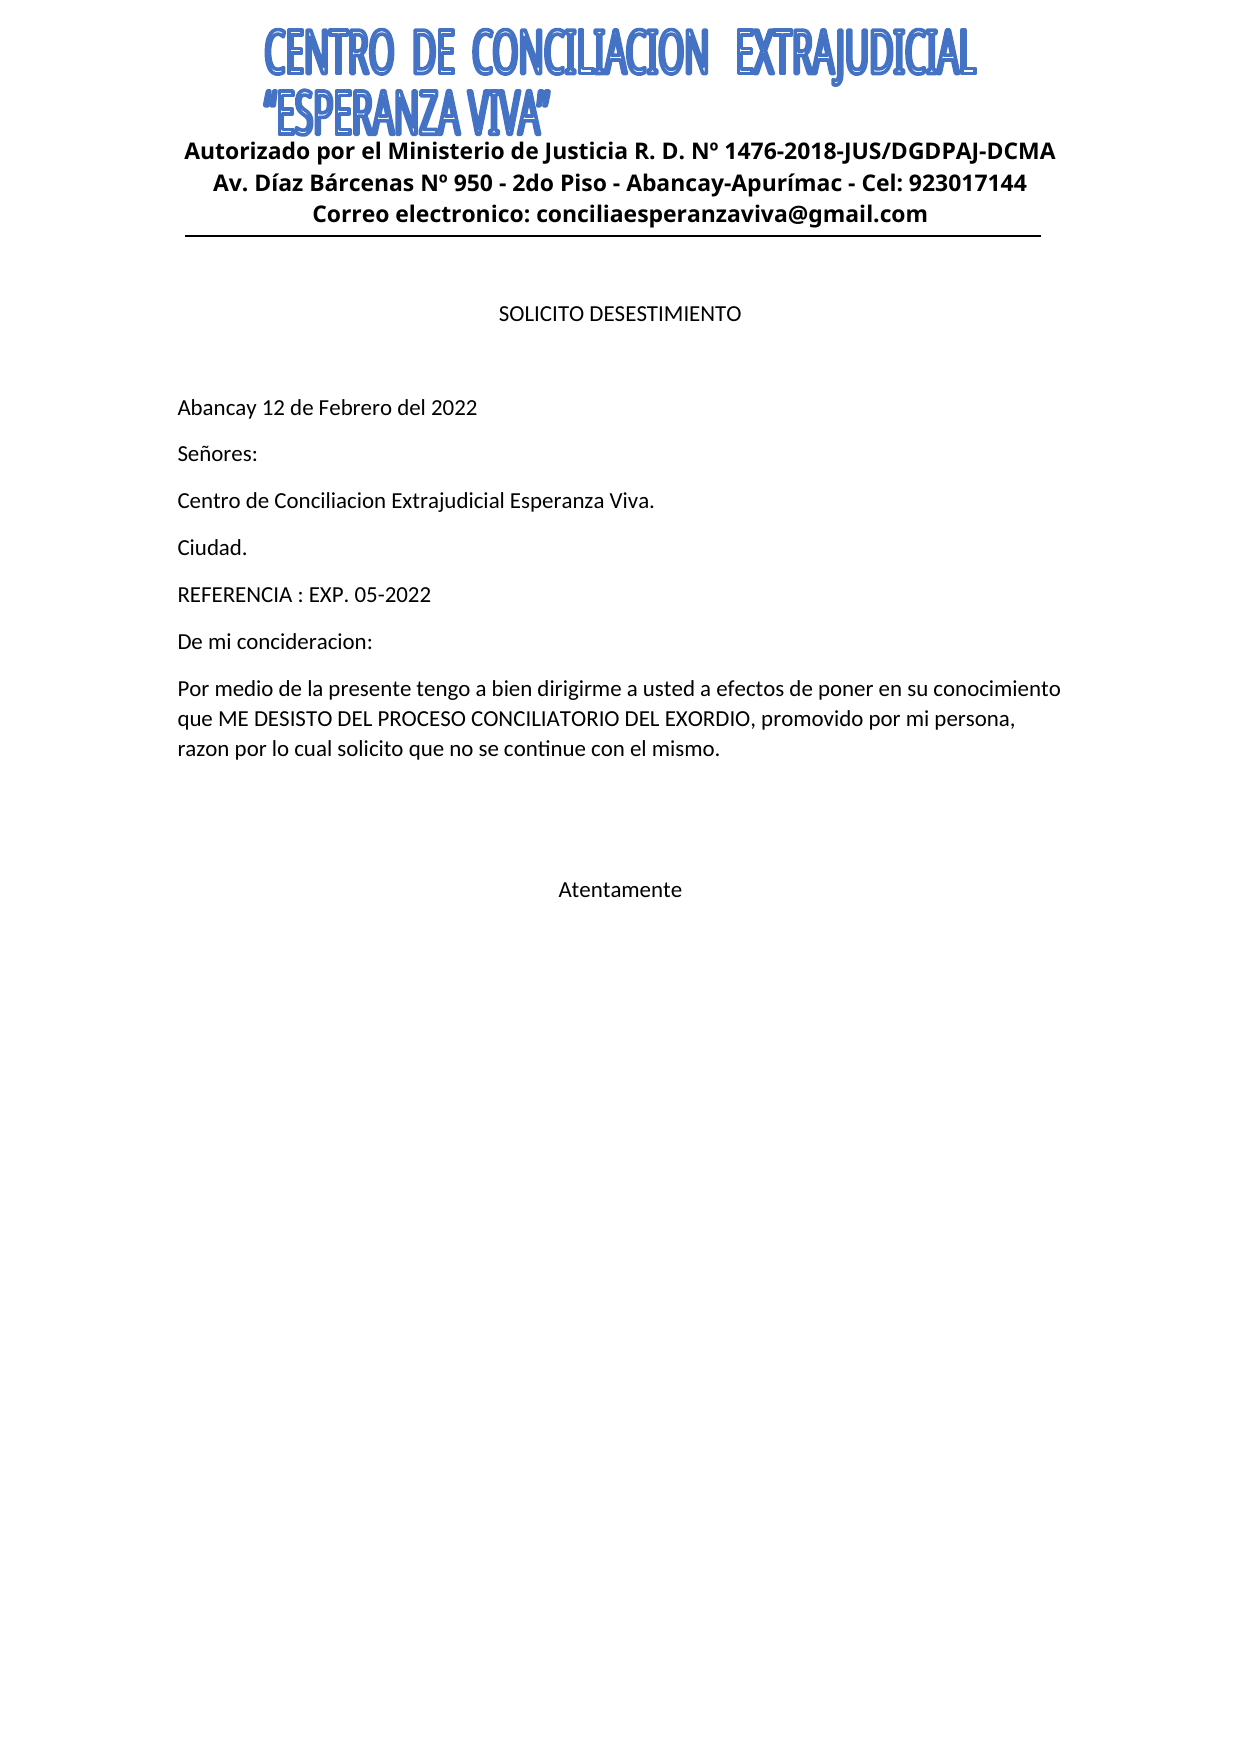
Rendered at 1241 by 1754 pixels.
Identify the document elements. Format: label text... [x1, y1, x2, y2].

text Atentamente [177, 875, 1063, 903]
text Señores: [177, 439, 1063, 467]
text Por medio de la presente tengo a bien dirigirme a usted a efectos de poner en su conocimiento que ME DESISTO DEL PROCESO CONCILIATORIO DEL EXORDIO, promovido por mi persona, razon por lo cual solicito que no se continue con el mismo. [177, 674, 1063, 762]
text De mi concideracion: [177, 627, 1063, 655]
text Centro de Conciliacion Extrajudicial Esperanza Viva. [177, 486, 1063, 514]
text Ciudad. [177, 533, 1063, 561]
text Abancay 12 de Febrero del 2022 [177, 393, 1063, 421]
text SOLICITO DESESTIMIENTO [177, 299, 1063, 327]
text REFERENCIA : EXP. 05-2022 [177, 580, 1063, 608]
